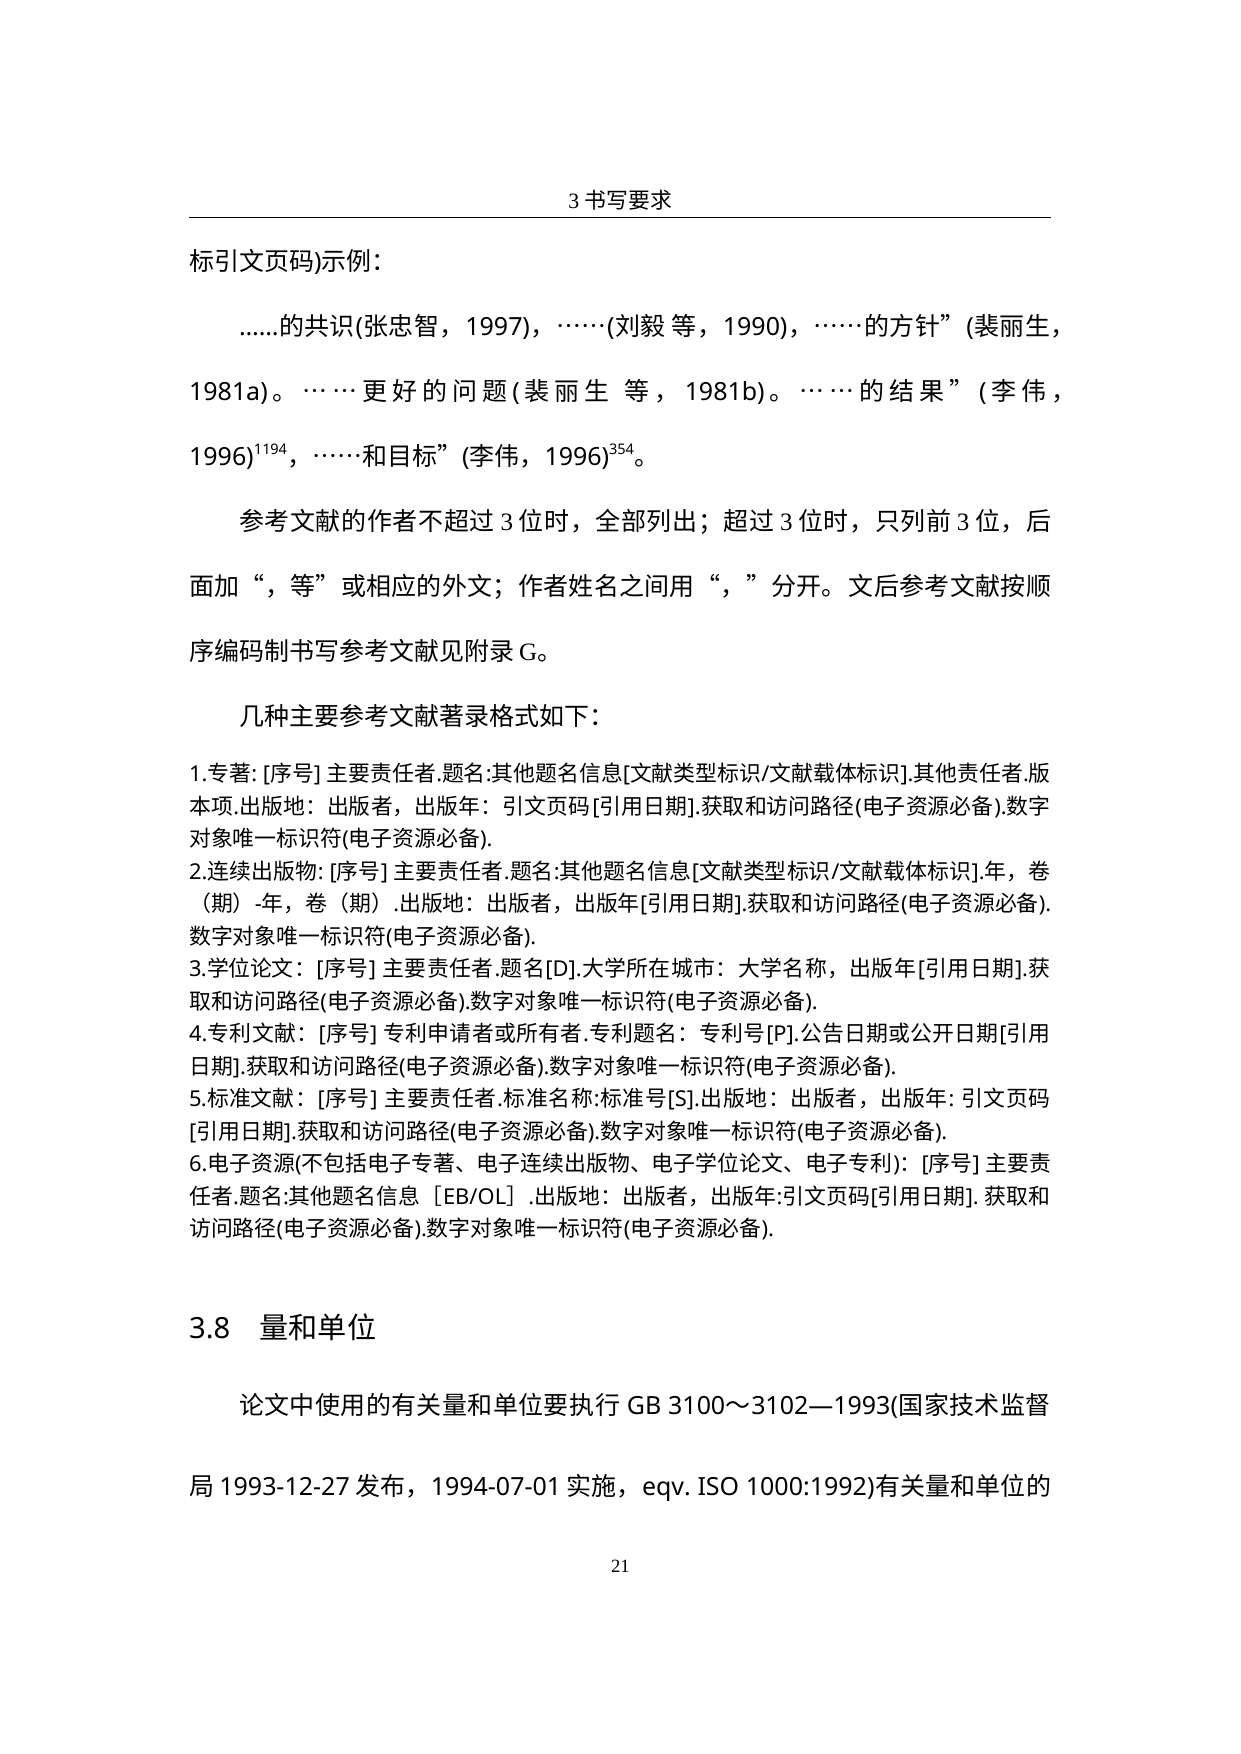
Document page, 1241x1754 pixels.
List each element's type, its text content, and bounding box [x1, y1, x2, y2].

text 6.电子资源(不包括电子专著、电子连续出版物、电子学位论文、电子专利)：[序号] 主要责任者.题名:其他题名信息［EB/OL］.出版地：出版者，出版年:引文页码[引用日期]. 获取和访问路径(电子资源必备).数字对象唯一标识符(电子资源必备). [189, 1146, 1051, 1243]
text 参考文献的作者不超过3位时，全部列出；超过3位时，只列前3位，后面加“，等”或相应的外文；作者姓名之间用“，”分开。文后参考文献按顺序编码制书写参考文献见附录G。 [189, 487, 1051, 682]
text 3.学位论文：[序号] 主要责任者.题名[D].大学所在城市：大学名称，出版年[引用日期].获取和访问路径(电子资源必备).数字对象唯一标识符(电子资源必备). [189, 951, 1051, 1016]
text 5.标准文献：[序号] 主要责任者.标准名称:标准号[S].出版地：出版者，出版年: 引文页码[引用日期].获取和访问路径(电子资源必备).数字对象唯一标识符(电子资源必备). [189, 1081, 1051, 1146]
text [189, 227, 1051, 292]
text 3.8 量和单位 [189, 1293, 1051, 1358]
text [189, 1371, 1051, 1517]
text ……的共识(张忠智，1997)，……(刘毅 等，1990)，……的方针”(裴丽生，1981a)。……更好的问题(裴丽生 等，1981b)。……的结果”(李伟，1996)1194，……和目标”(李伟，1996)354。 [189, 292, 1051, 487]
text 几种主要参考文献著录格式如下： [189, 682, 1051, 747]
text 1.专著: [序号] 主要责任者.题名:其他题名信息[文献类型标识/文献载体标识].其他责任者.版本项.出版地：出版者，出版年：引文页码[引用日期].获取和访问路径(电子资源必备).数字对象唯一标识符(电子资源必备). [189, 756, 1051, 853]
text 4.专利文献：[序号] 专利申请者或所有者.专利题名：专利号[P].公告日期或公开日期[引用日期].获取和访问路径(电子资源必备).数字对象唯一标识符(电子资源必备). [189, 1016, 1051, 1081]
text 2.连续出版物: [序号] 主要责任者.题名:其他题名信息[文献类型标识/文献载体标识].年，卷（期）-年，卷（期）.出版地：出版者，出版年[引用日期].获取和访问路径(电子资源必备).数字对象唯一标识符(电子资源必备). [189, 853, 1051, 951]
